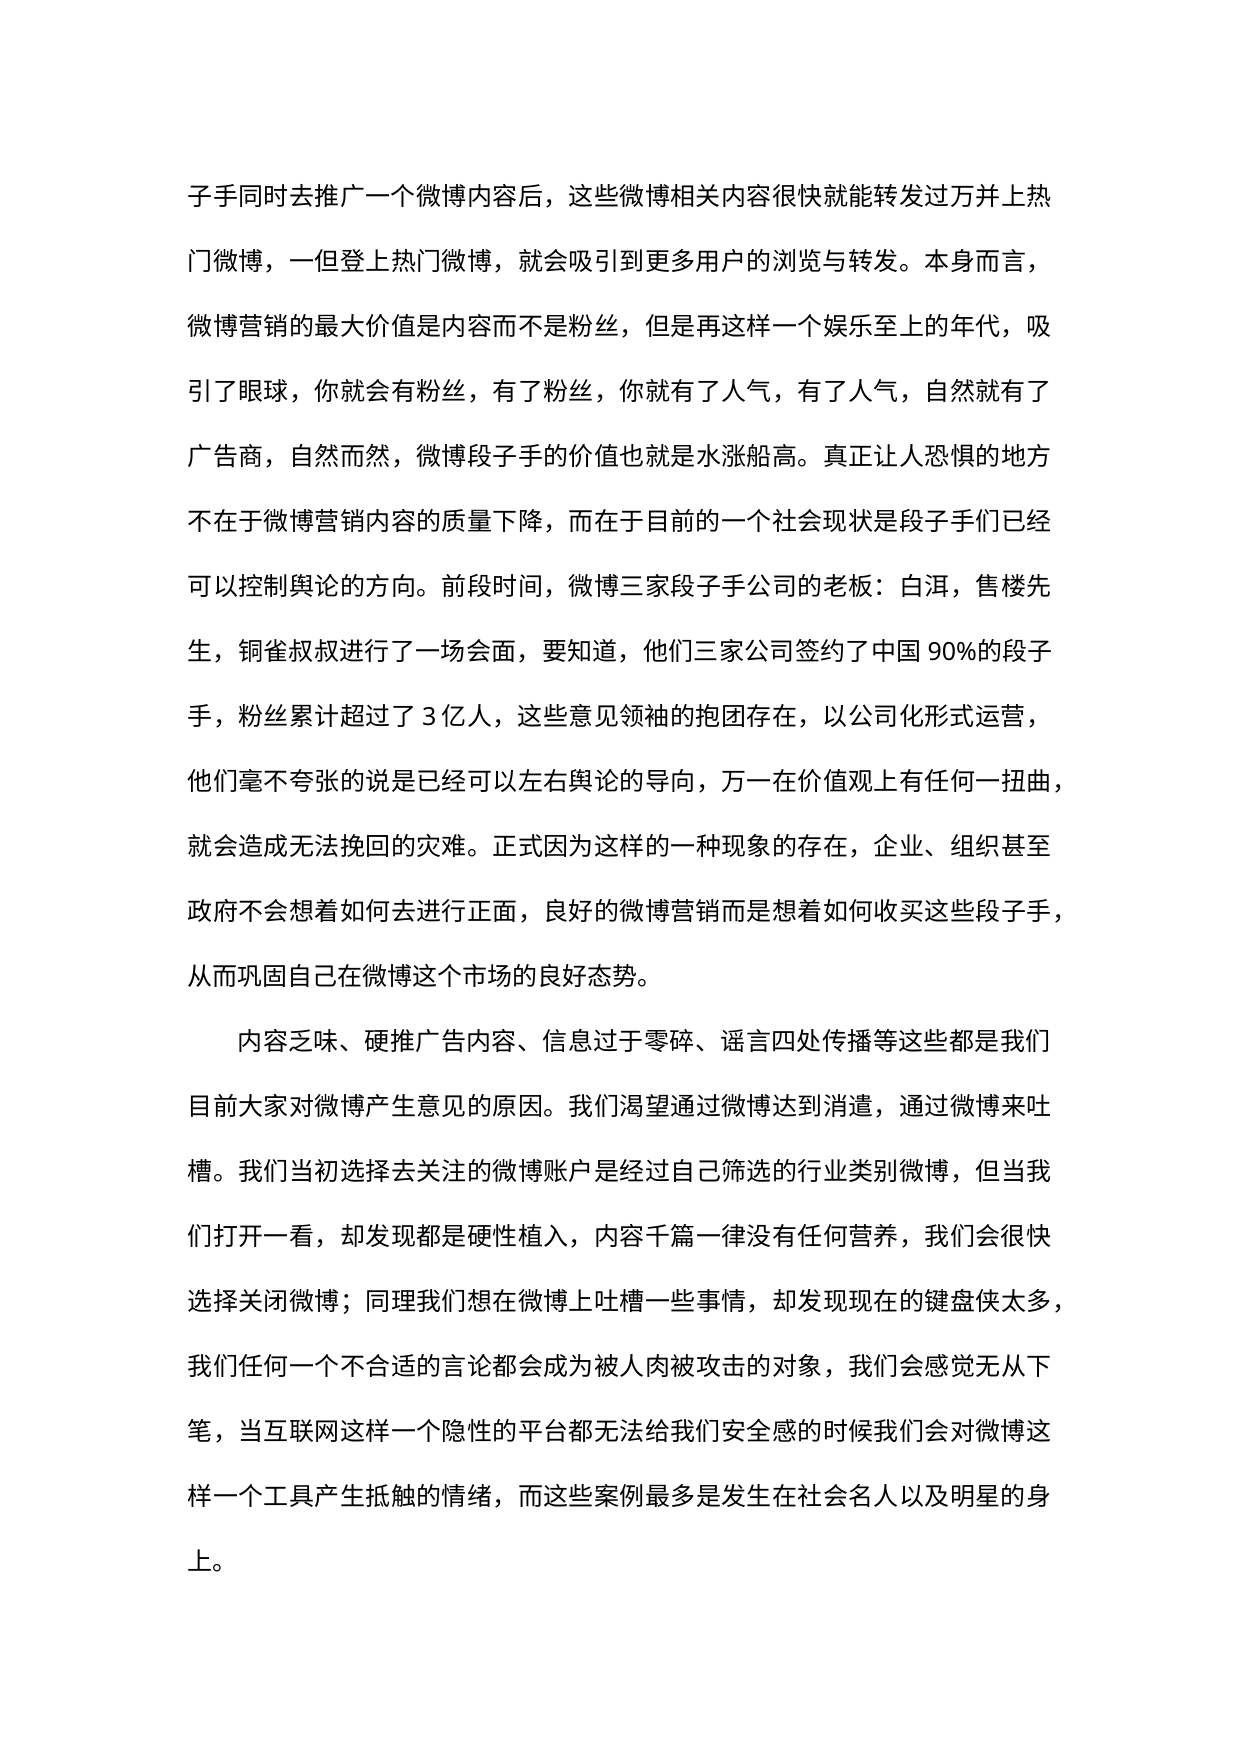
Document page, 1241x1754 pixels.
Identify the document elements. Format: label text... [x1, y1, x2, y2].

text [187, 162, 1053, 1007]
text 内容乏味、硬推广告内容、信息过于零碎、谣言四处传播等这些都是我们目前大家对微博产生意见的原因。我们渴望通过微博达到消遣，通过微博来吐槽。我们当初选择去关注的微博账户是经过自己筛选的行业类别微博，但当我们打开一看，却发现都是硬性植入，内容千篇一律没有任何营养，我们会很快选择关闭微博；同理我们想在微博上吐槽一些事情，却发现现在的键盘侠太多，我们任何一个不合适的言论都会成为被人肉被攻击的对象，我们会感觉无从下笔，当互联网这样一个隐性的平台都无法给我们安全感的时候我们会对微博这样一个工具产生抵触的情绪，而这些案例最多是发生在社会名人以及明星的身上。 [187, 1007, 1053, 1592]
